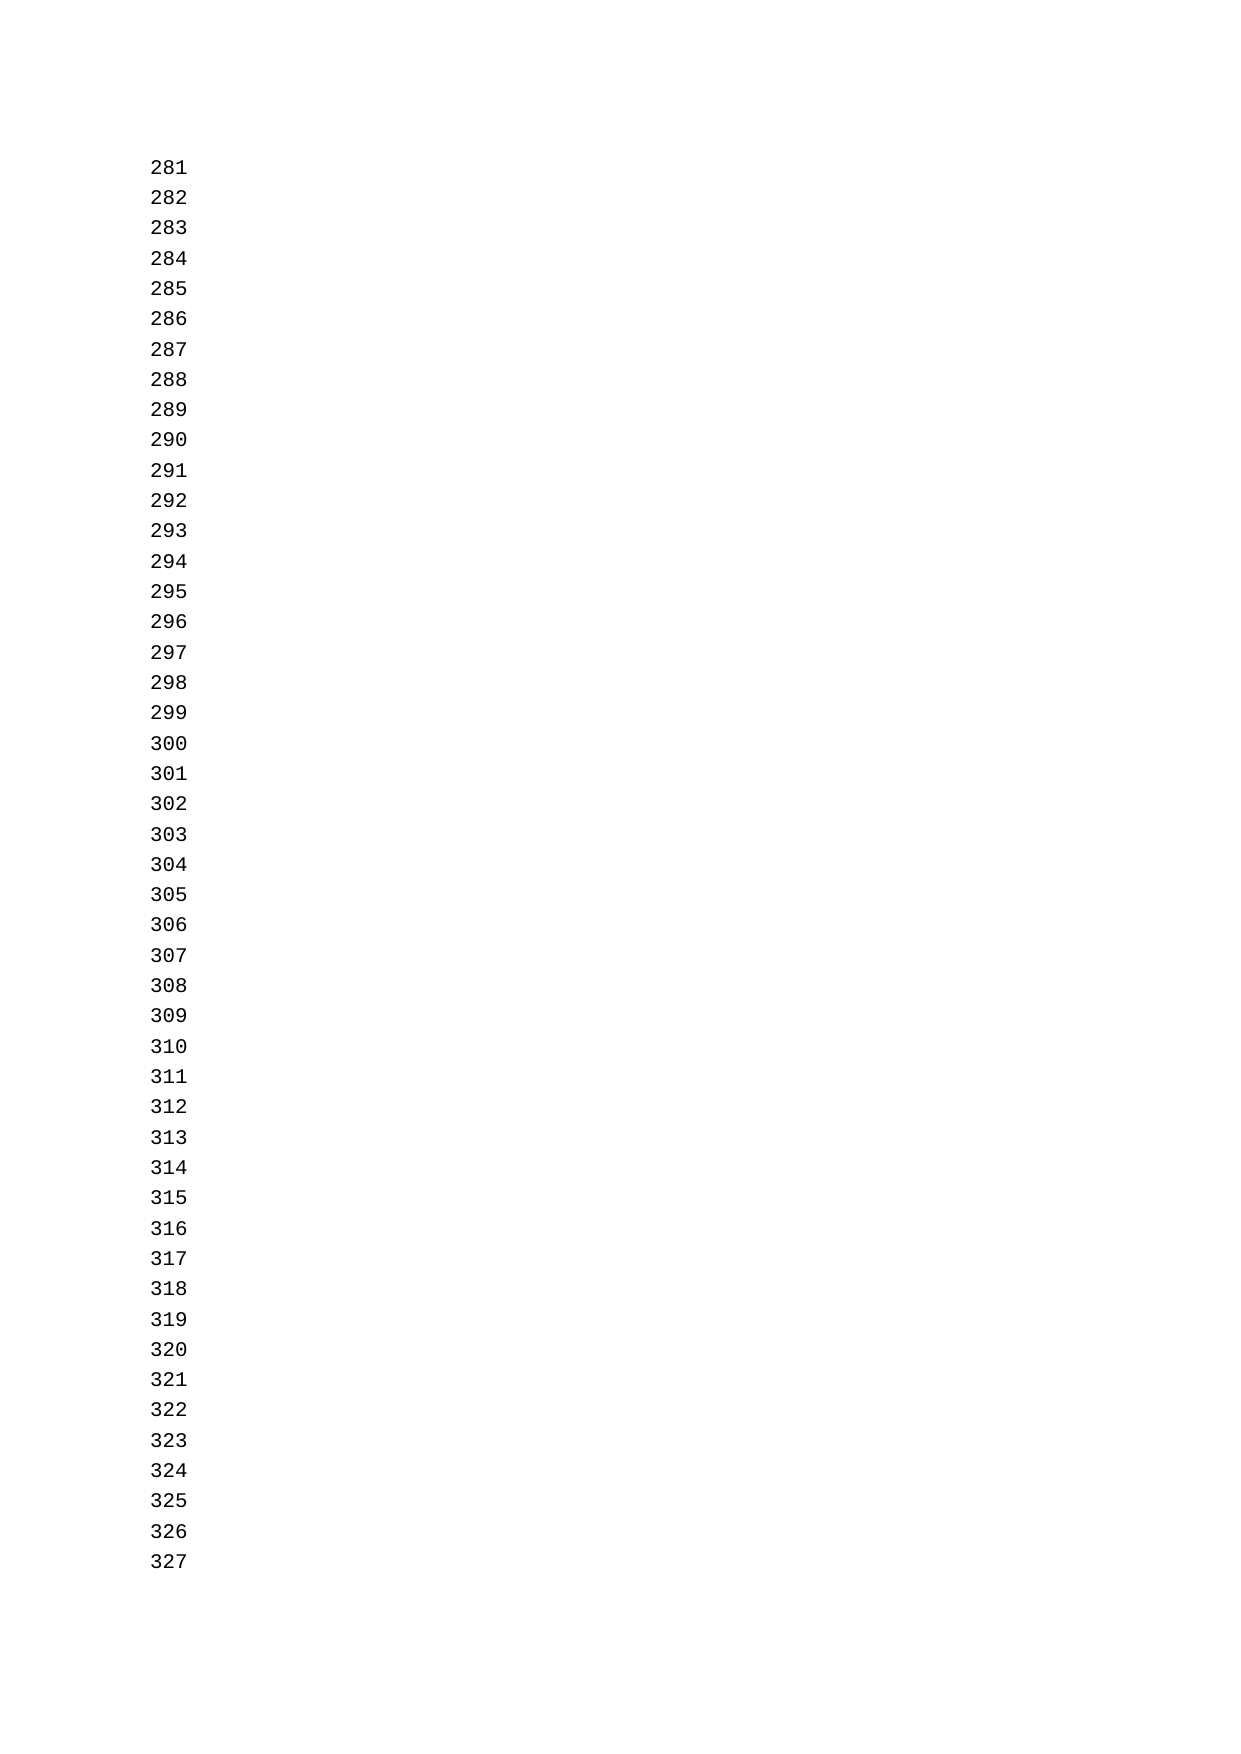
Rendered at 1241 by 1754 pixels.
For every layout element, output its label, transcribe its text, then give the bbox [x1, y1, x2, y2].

text 304 [150, 847, 1090, 877]
text 306 [150, 908, 1090, 938]
text 296 [150, 605, 1090, 635]
text 321 [150, 1362, 1090, 1393]
text 291 [150, 453, 1090, 483]
text 317 [150, 1241, 1090, 1272]
text 314 [150, 1150, 1090, 1181]
text 311 [150, 1059, 1090, 1090]
text 284 [150, 241, 1090, 271]
text 313 [150, 1120, 1090, 1150]
text 322 [150, 1393, 1090, 1423]
text 309 [150, 999, 1090, 1029]
text 318 [150, 1272, 1090, 1302]
text 295 [150, 574, 1090, 605]
text 285 [150, 271, 1090, 302]
text 319 [150, 1302, 1090, 1332]
text 323 [150, 1423, 1090, 1453]
text 286 [150, 302, 1090, 332]
text 307 [150, 938, 1090, 968]
text 294 [150, 544, 1090, 574]
text 300 [150, 726, 1090, 756]
text 292 [150, 483, 1090, 514]
text 289 [150, 392, 1090, 423]
text 282 [150, 180, 1090, 211]
text 287 [150, 332, 1090, 362]
text 310 [150, 1029, 1090, 1059]
text 281 [150, 150, 1090, 180]
text 303 [150, 817, 1090, 847]
text 324 [150, 1453, 1090, 1484]
text 326 [150, 1514, 1090, 1544]
text 283 [150, 211, 1090, 241]
text 320 [150, 1332, 1090, 1362]
text 301 [150, 756, 1090, 787]
text 290 [150, 423, 1090, 453]
text 297 [150, 635, 1090, 665]
text 305 [150, 877, 1090, 908]
text 325 [150, 1484, 1090, 1514]
text 316 [150, 1211, 1090, 1241]
text 312 [150, 1090, 1090, 1120]
text 298 [150, 665, 1090, 696]
text 315 [150, 1181, 1090, 1211]
text 288 [150, 362, 1090, 392]
text 327 [150, 1544, 1090, 1575]
text 308 [150, 968, 1090, 999]
text 302 [150, 787, 1090, 817]
text 299 [150, 696, 1090, 726]
text 293 [150, 514, 1090, 544]
